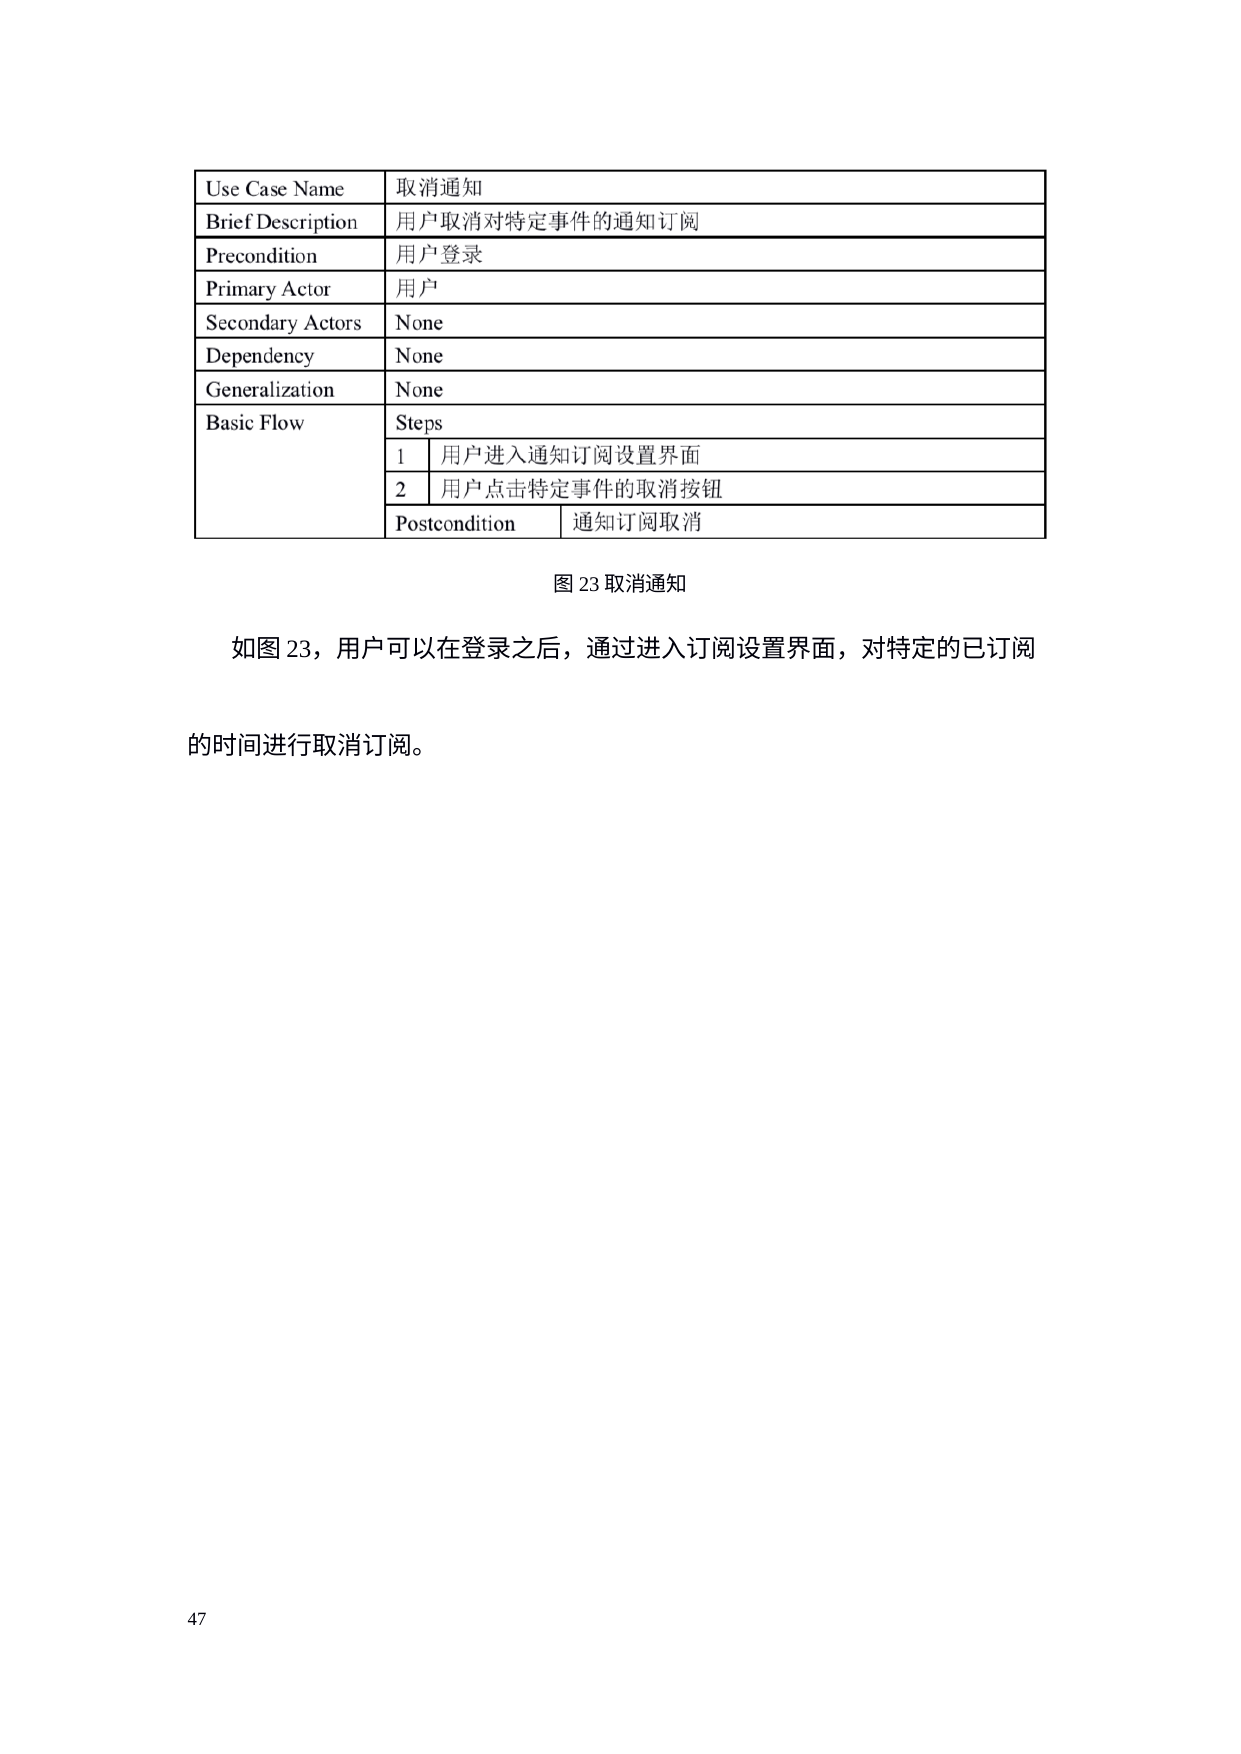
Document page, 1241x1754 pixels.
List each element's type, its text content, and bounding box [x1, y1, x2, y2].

picture [187, 162, 1053, 545]
text 如图23，用户可以在登录之后，通过进入订阅设置界面，对特定的已订阅的时间进行取消订阅。 [187, 614, 1053, 776]
text 图 23 取消通知 [187, 566, 1053, 599]
